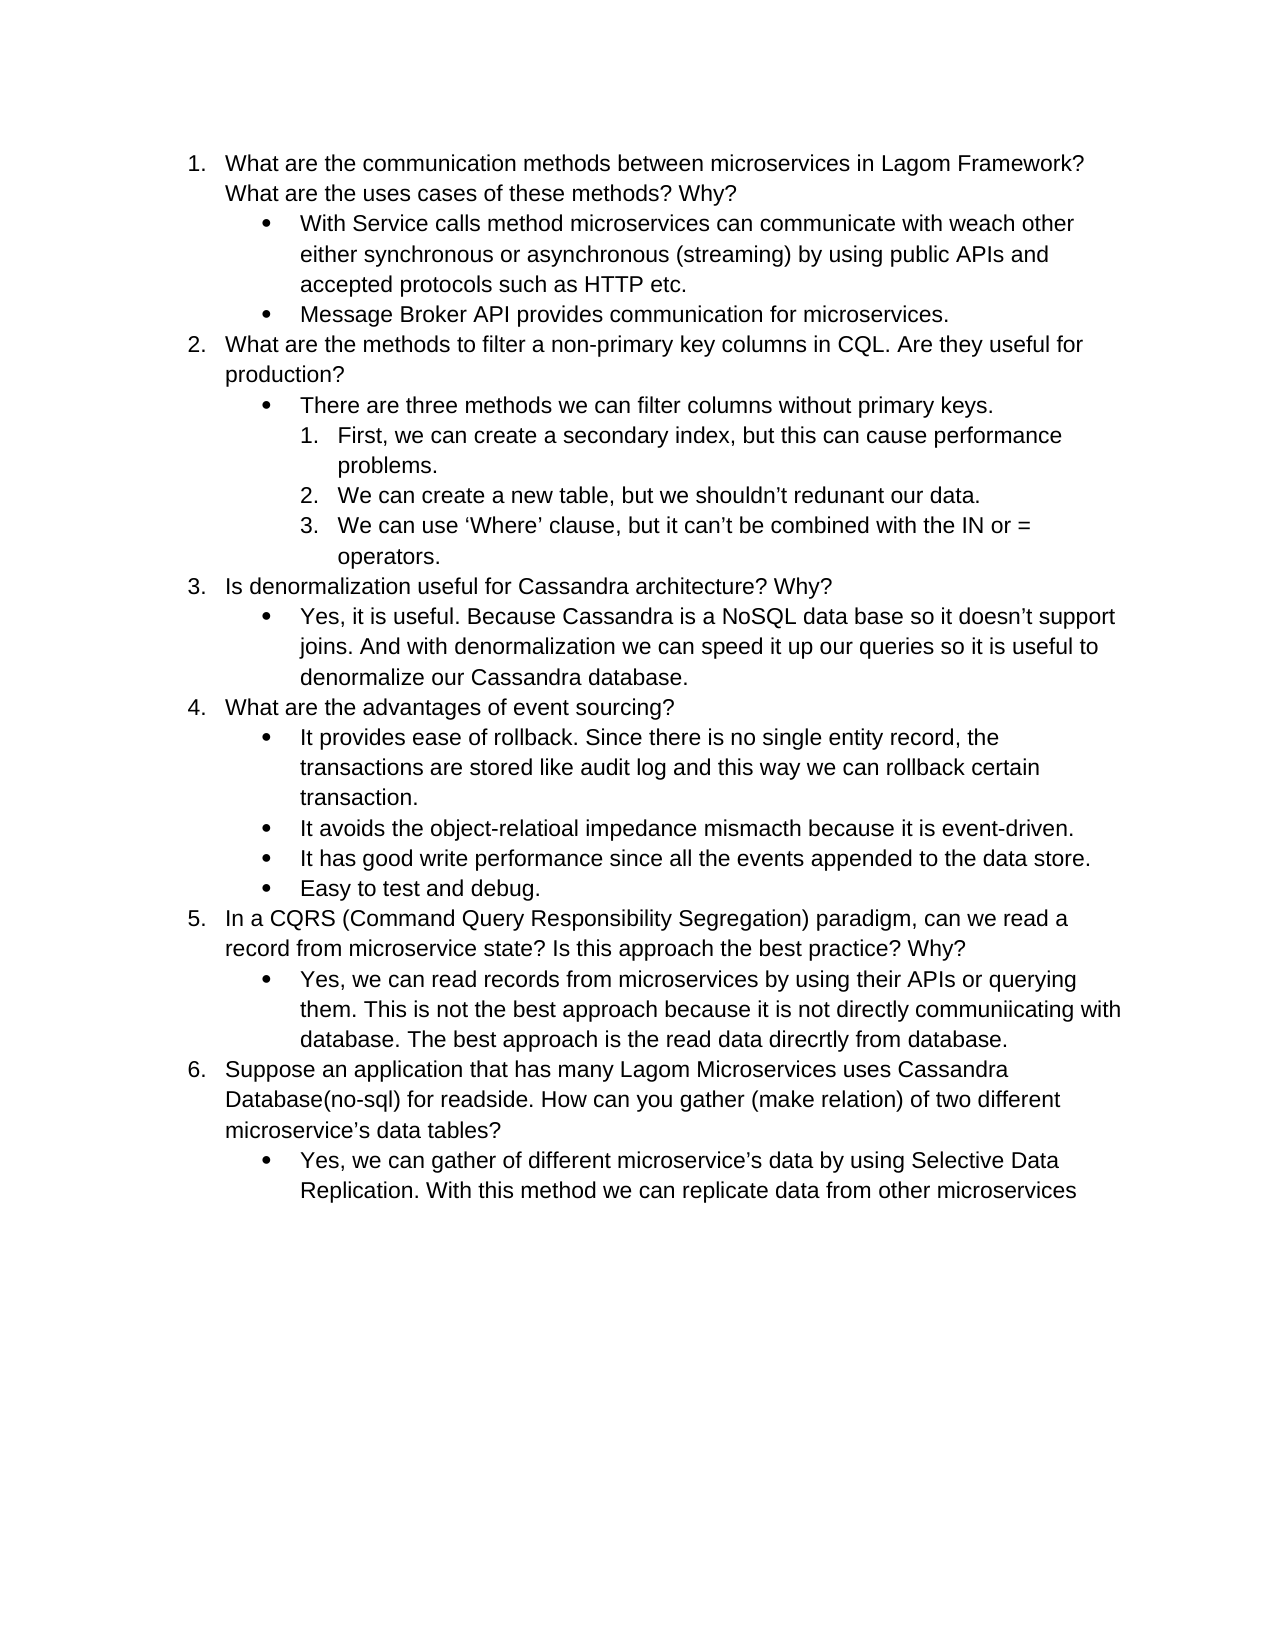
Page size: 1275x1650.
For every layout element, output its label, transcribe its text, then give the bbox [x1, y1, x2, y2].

list Yes, we can gather of different microservice’s data by using Selective Data Replication. With this method we can replicate data from other microservices [262, 1147, 1125, 1203]
list Yes, it is useful. Because Cassandra is a NoSQL data base so it doesn’t support joins. And with denormalization we can speed it up our queries so it is useful to denormalize our Cassandra database. [262, 603, 1125, 690]
list First, we can create a secondary index, but this can cause performance problems. [300, 422, 1125, 478]
list In a CQRS (Command Query Responsibility Segregation) paradigm, can we read a record from microservice state? Is this approach the best practice? Why? [187, 905, 1125, 962]
list We can create a new table, but we shouldn’t redunant our data. [300, 482, 1125, 509]
list Is denormalization useful for Cassandra architecture? Why? [187, 573, 1125, 599]
list Message Broker API provides communication for microservices. [262, 301, 1125, 327]
list What are the advantages of event sourcing? [187, 694, 1125, 720]
list Suppose an application that has many Lagom Microservices uses Cassandra Database(no-sql) for readside. How can you gather (make relation) of two different microservice’s data tables? [187, 1056, 1125, 1143]
list It provides ease of rollback. Since there is no single entity record, the transactions are stored like audit log and this way we can rollback certain transaction. [262, 724, 1125, 811]
list It has good write performance since all the events appended to the data store. [262, 845, 1125, 871]
list What are the communication methods between microservices in Lagom Framework? What are the uses cases of these methods? Why? [187, 150, 1125, 207]
list What are the methods to filter a non-primary key columns in CQL. Are they useful for production? [187, 331, 1125, 388]
list Easy to test and debug. [262, 875, 1125, 901]
list With Service calls method microservices can communicate with weach other either synchronous or asynchronous (streaming) by using public APIs and accepted protocols such as HTTP etc. [262, 210, 1125, 297]
list It avoids the object-relatioal impedance mismacth because it is event-driven. [262, 814, 1125, 841]
list There are three methods we can filter columns without primary keys. [262, 392, 1125, 418]
list We can use ‘Where’ clause, but it can’t be combined with the IN or = operators. [300, 512, 1125, 569]
list Yes, we can read records from microservices by using their APIs or querying them. This is not the best approach because it is not directly communiicating with database. The best approach is the read data direcrtly from database. [262, 966, 1125, 1052]
